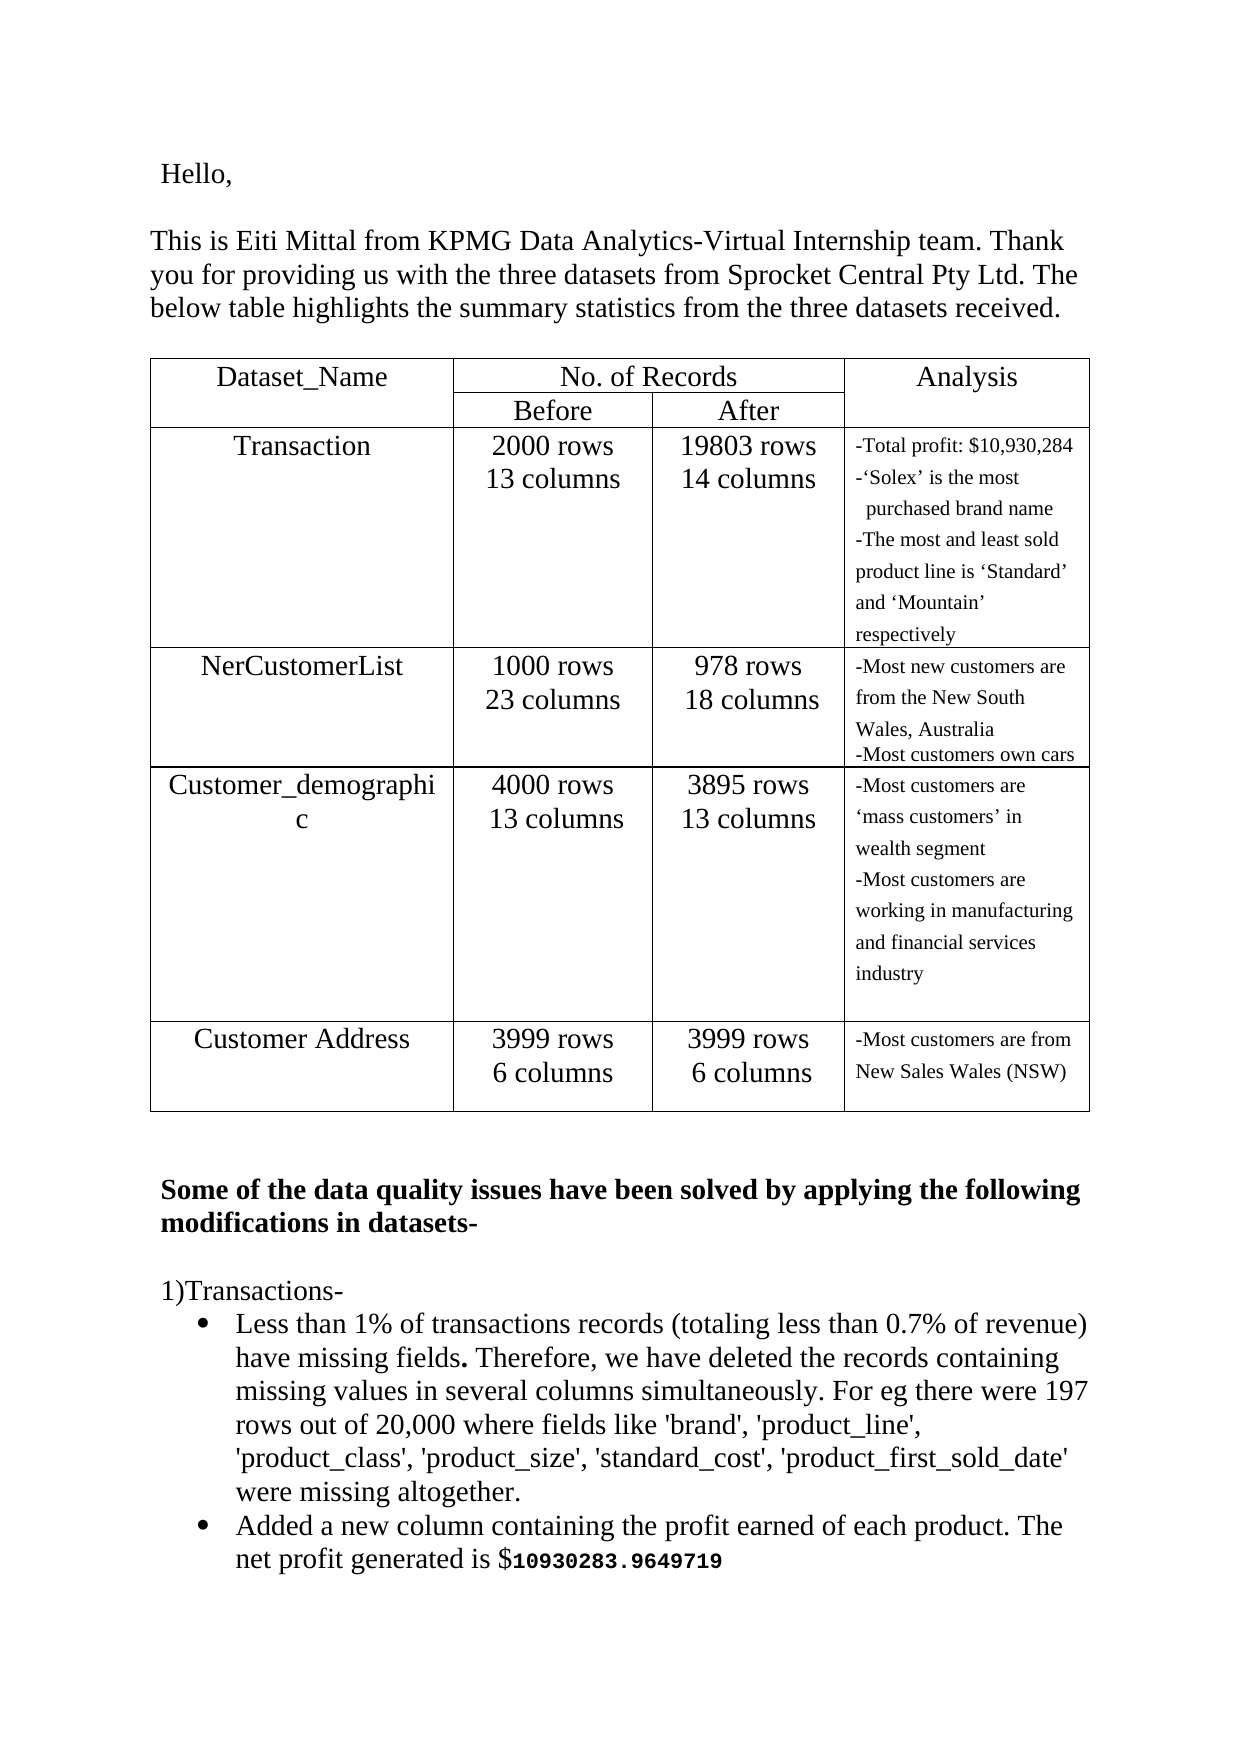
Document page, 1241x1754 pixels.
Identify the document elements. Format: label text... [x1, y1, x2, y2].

table_cell 978 rows 18 columns [653, 648, 844, 766]
table_cell 4000 rows 13 columns [454, 768, 652, 1021]
table_cell After [653, 393, 844, 427]
subtitle Some of the data quality issues have been solved by applying the following modifications in datasets- [160, 1172, 1090, 1239]
table_cell -Most customers are ‘mass customers’ in wealth segment -Most customers are working in manufacturing and financial services industry [845, 768, 1089, 1021]
table_cell 3895 rows 13 columns [653, 768, 844, 1021]
table_cell 1000 rows 23 columns [454, 648, 652, 766]
table_cell 3999 rows 6 columns [454, 1022, 652, 1111]
table_cell -Most new customers are from the New South Wales, Australia -Most customers own cars [845, 648, 1089, 766]
table_cell 3999 rows 6 columns [653, 1022, 844, 1111]
table_header No. of Records [454, 359, 844, 392]
text Hello, [160, 156, 1090, 190]
table_cell 19803 rows 14 columns [653, 428, 844, 647]
text This is Eiti Mittal from KPMG Data Analytics-Virtual Internship team. Thank you for providing us with the three datasets from Sprocket Central Pty Ltd. The below table highlights the summary statistics from the three datasets received. [150, 223, 1090, 324]
subtitle Less than 1% of transactions records (totaling less than 0.7% of revenue) have missing fields. Therefore, we have deleted the records containing missing values in several columns simultaneously. For eg there were 197 rows out of 20,000 where fields like 'brand', 'product_line', 'product_class', 'product_size', 'standard_cost', 'product_first_sold_date' were missing altogether. [198, 1306, 1090, 1508]
table_cell Customer Address [151, 1022, 453, 1111]
subtitle Added a new column containing the profit earned of each product. The net profit generated is $10930283.9649719 [198, 1508, 1090, 1575]
table_cell Customer_demographic [151, 768, 453, 1021]
table_cell Before [454, 393, 652, 427]
table_cell 2000 rows 13 columns [454, 428, 652, 647]
subtitle 1)Transactions- [160, 1273, 1090, 1306]
table_cell NerCustomerList [151, 648, 453, 766]
table_cell -Total profit: $10,930,284 -‘Solex’ is the most purchased brand name -The most and least sold product line is ‘Standard’ and ‘Mountain’ respectively [845, 428, 1089, 647]
table_header Dataset_Name [151, 359, 453, 427]
table_cell Transaction [151, 428, 453, 647]
table_header Analysis [845, 359, 1089, 427]
table_cell -Most customers are from New Sales Wales (NSW) [845, 1022, 1089, 1111]
